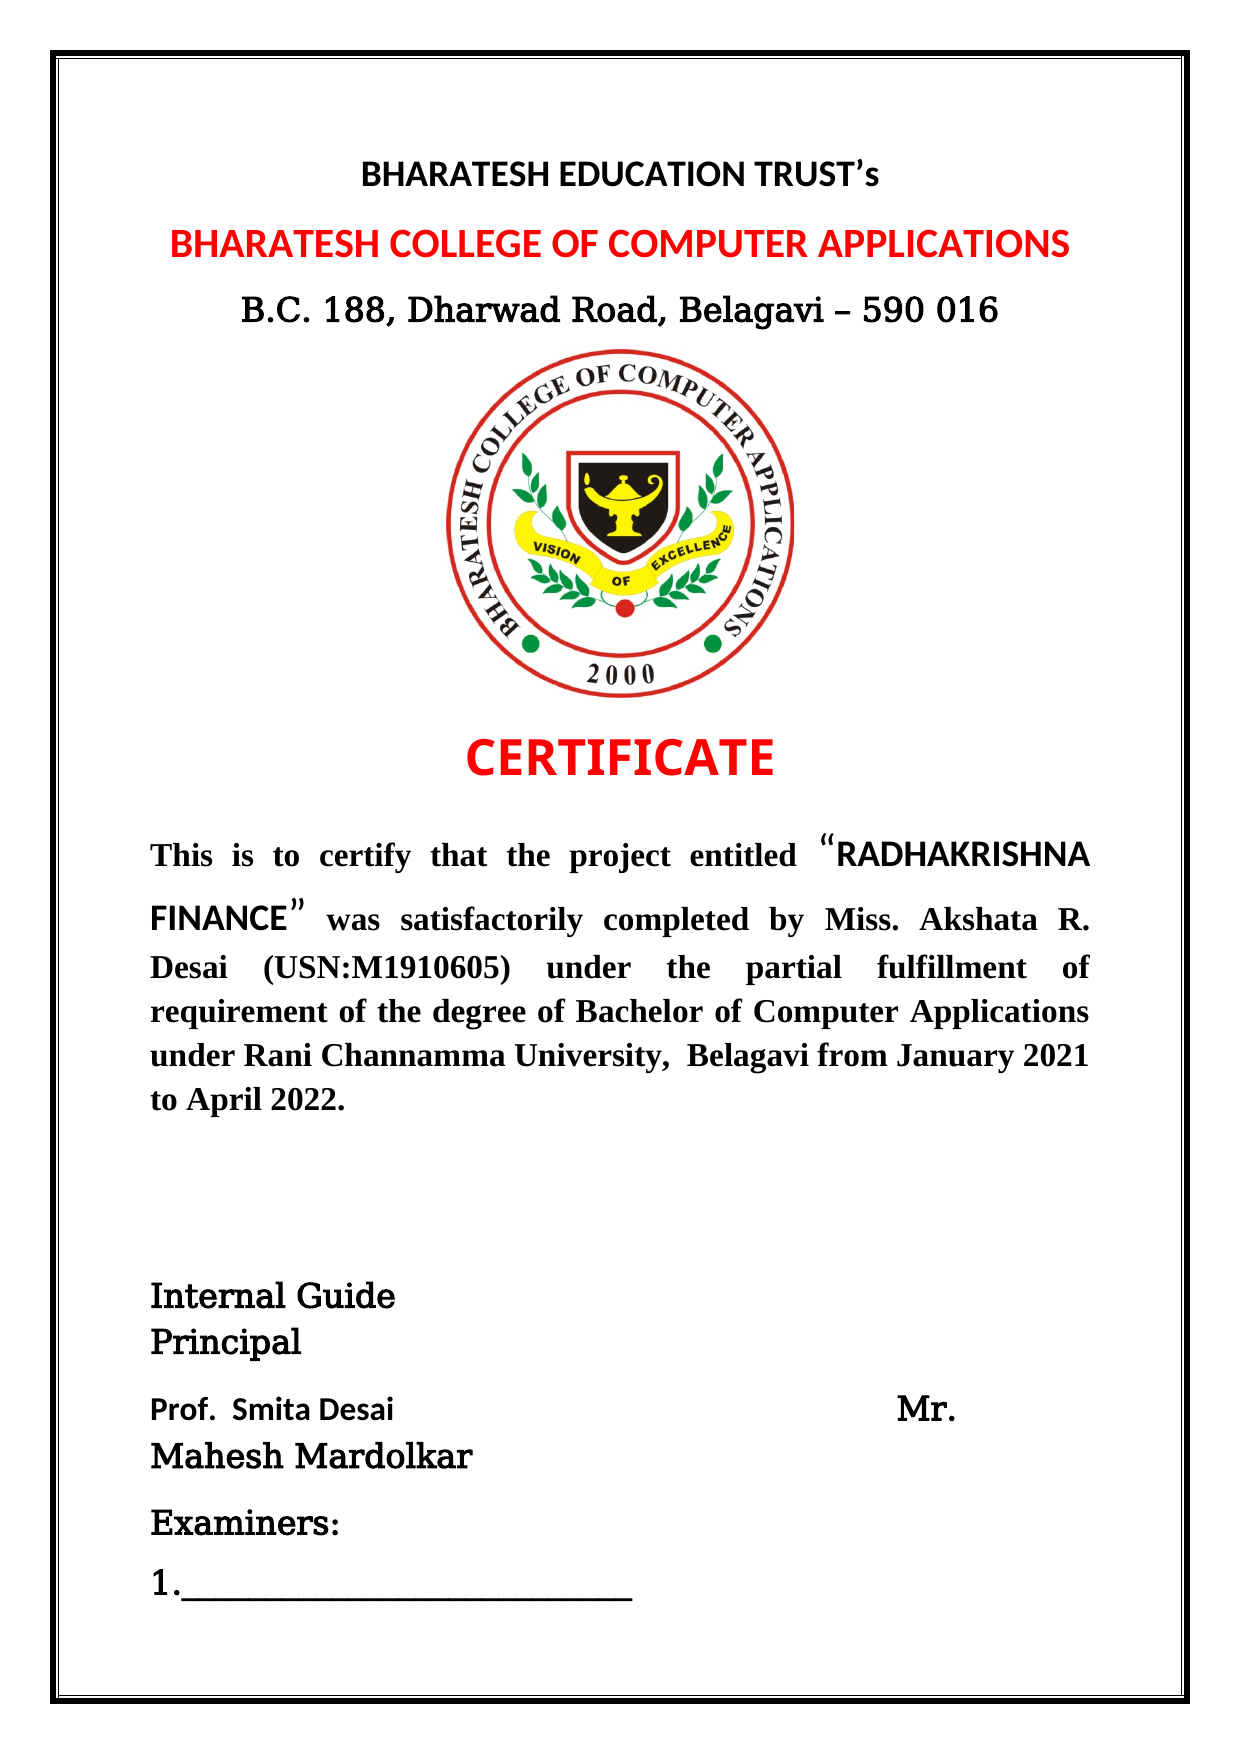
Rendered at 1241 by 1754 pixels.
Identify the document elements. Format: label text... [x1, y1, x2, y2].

text CERTIFICATE [150, 722, 1090, 791]
text This is to certify that the project entitled “RADHAKRISHNA FINANCE” was satisfactorily completed by Miss. Akshata R. Desai (USN:M1910605) under the partial fulfillment of requirement of the degree of Bachelor of Computer Applications under Rani Channamma University, Belagavi from January 2021 to April 2022. [150, 822, 1090, 1118]
text BHARATESH EDUCATION TRUST’s [150, 150, 1090, 196]
picture [446, 349, 795, 698]
text Internal Guide Principal [150, 1274, 1090, 1360]
text BHARATESH COLLEGE OF COMPUTER APPLICATIONS [150, 217, 1090, 267]
text Prof. Smita Desai Mr. Mahesh Mardolkar [150, 1387, 1090, 1474]
text Examiners: [150, 1501, 1090, 1541]
text 1.___________________________ [150, 1561, 1090, 1601]
text B.C. 188, Dharwad Road, Belagavi – 590 016 [150, 288, 1090, 328]
